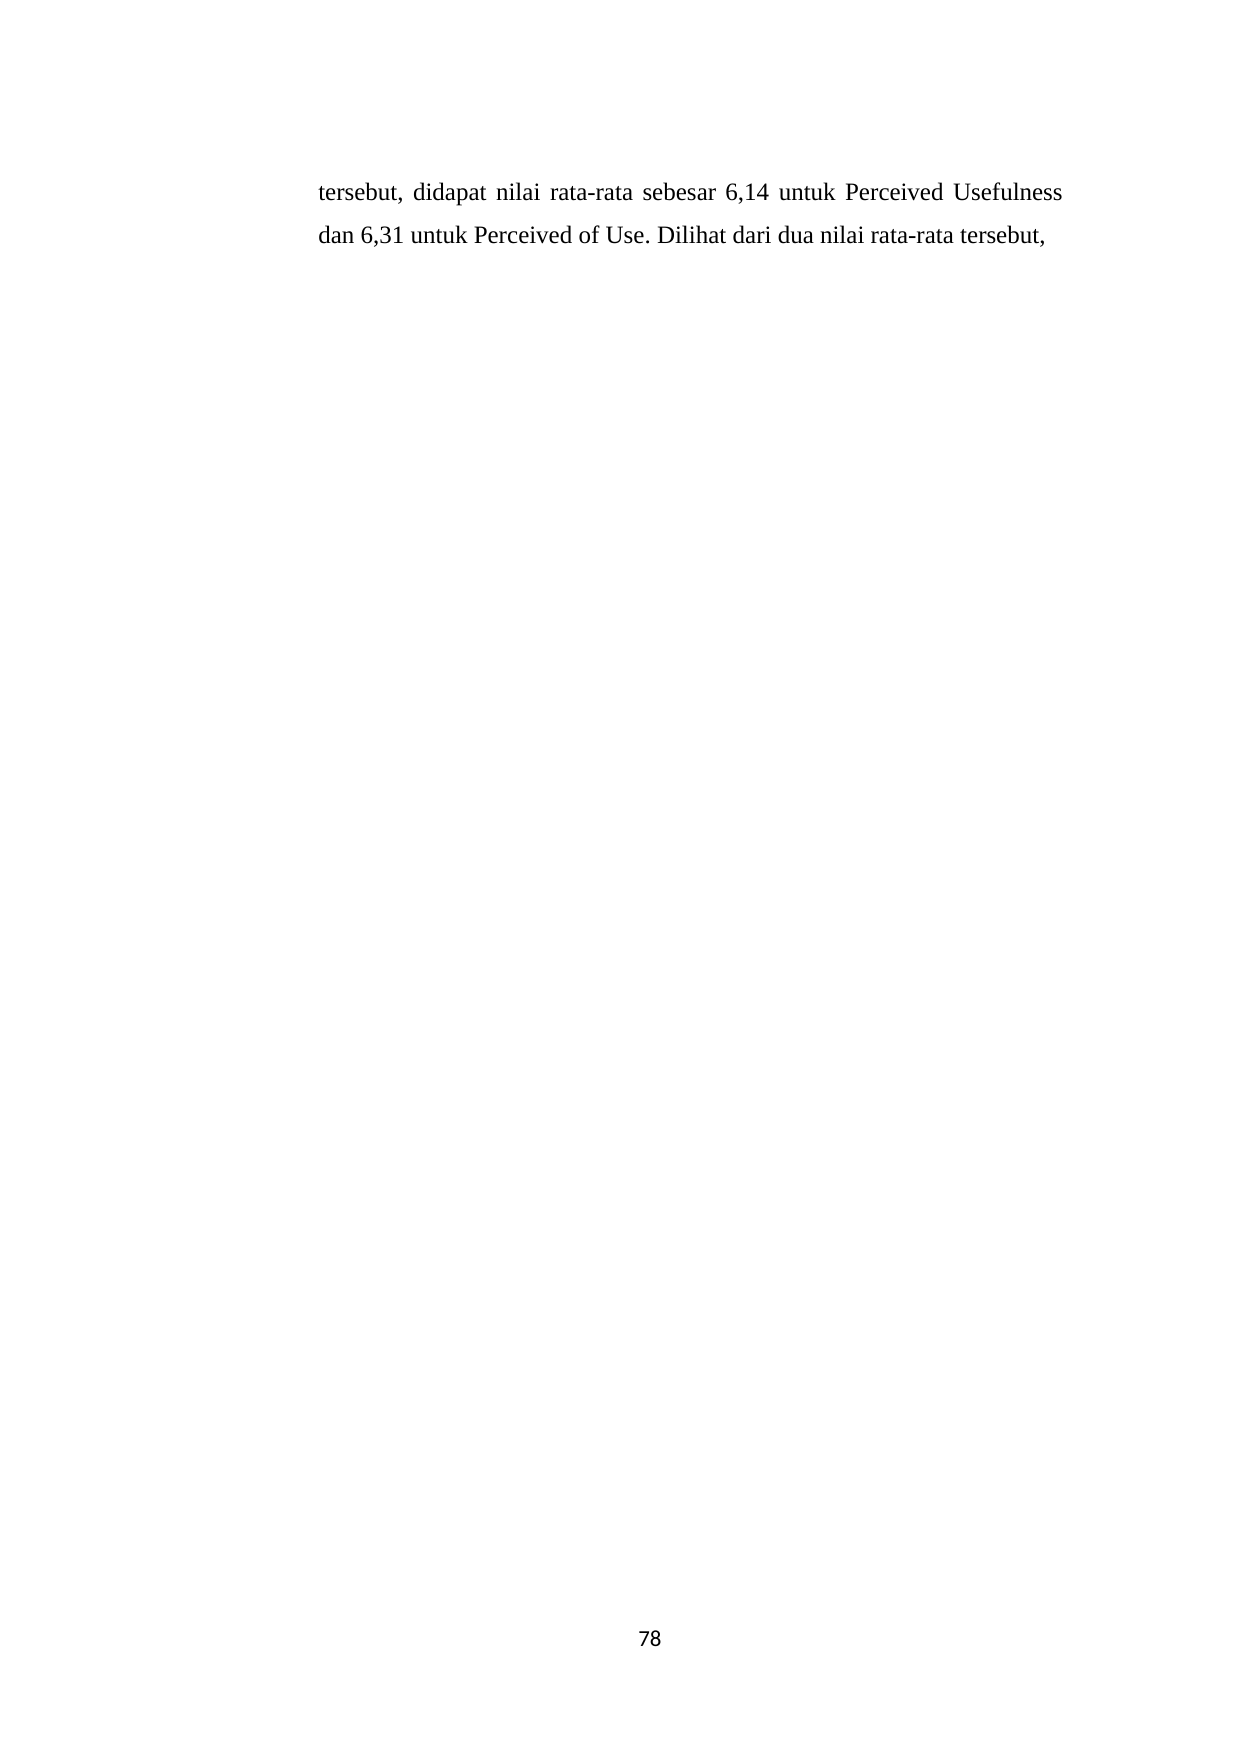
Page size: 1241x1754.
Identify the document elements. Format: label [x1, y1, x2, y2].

list [281, 177, 1063, 249]
